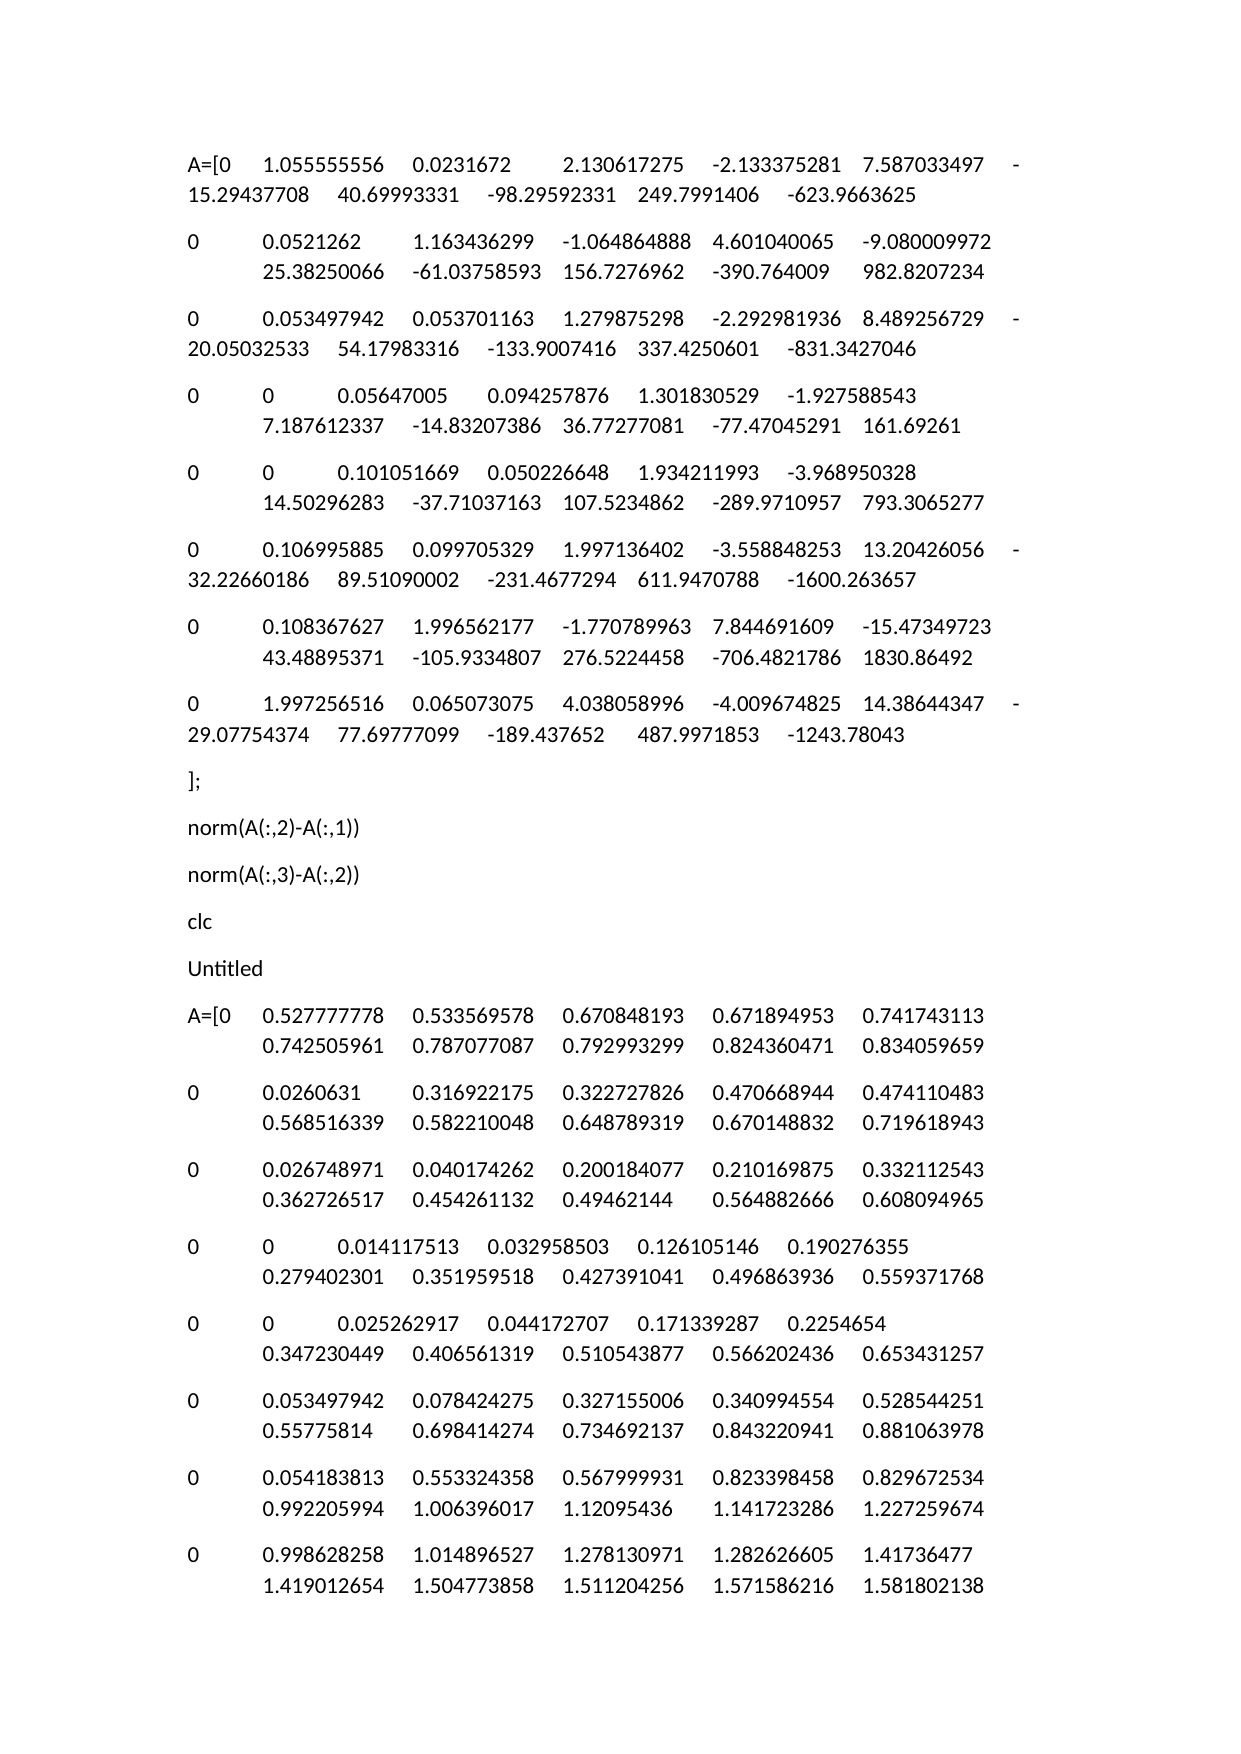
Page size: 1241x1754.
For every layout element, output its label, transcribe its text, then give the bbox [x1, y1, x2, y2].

text 0 0 0.025262917 0.044172707 0.171339287 0.2254654 0.347230449 0.406561319 0.510543877 0.566202436 0.653431257 [187, 1309, 1053, 1368]
text 0 0.026748971 0.040174262 0.200184077 0.210169875 0.332112543 0.362726517 0.454261132 0.49462144 0.564882666 0.608094965 [187, 1155, 1053, 1213]
text 0 0 0.014117513 0.032958503 0.126105146 0.190276355 0.279402301 0.351959518 0.427391041 0.496863936 0.559371768 [187, 1232, 1053, 1291]
text 0 0.106995885 0.099705329 1.997136402 -3.558848253 13.20426056 -32.22660186 89.51090002 -231.4677294 611.9470788 -1600.263657 [187, 535, 1053, 594]
text Untitled [187, 954, 1053, 982]
text 0 0 0.05647005 0.094257876 1.301830529 -1.927588543 7.187612337 -14.83207386 36.77277081 -77.47045291 161.69261 [187, 381, 1053, 439]
text 0 0.054183813 0.553324358 0.567999931 0.823398458 0.829672534 0.992205994 1.006396017 1.12095436 1.141723286 1.227259674 [187, 1463, 1053, 1522]
text A=[0 0.527777778 0.533569578 0.670848193 0.671894953 0.741743113 0.742505961 0.787077087 0.792993299 0.824360471 0.834059659 [187, 1001, 1053, 1059]
text 0 0.108367627 1.996562177 -1.770789963 7.844691609 -15.47349723 43.48895371 -105.9334807 276.5224458 -706.4821786 1830.86492 [187, 612, 1053, 671]
text 0 0.053497942 0.053701163 1.279875298 -2.292981936 8.489256729 -20.05032533 54.17983316 -133.9007416 337.4250601 -831.3427046 [187, 304, 1053, 362]
text norm(A(:,2)-A(:,1)) [187, 813, 1053, 842]
text clc [187, 907, 1053, 935]
text A=[0 1.055555556 0.0231672 2.130617275 -2.133375281 7.587033497 -15.29437708 40.69993331 -98.29592331 249.7991406 -623.9663625 [187, 150, 1053, 208]
text 0 0.0260631 0.316922175 0.322727826 0.470668944 0.474110483 0.568516339 0.582210048 0.648789319 0.670148832 0.719618943 [187, 1078, 1053, 1136]
text 0 0.053497942 0.078424275 0.327155006 0.340994554 0.528544251 0.55775814 0.698414274 0.734692137 0.843220941 0.881063978 [187, 1386, 1053, 1445]
text 0 1.997256516 0.065073075 4.038058996 -4.009674825 14.38644347 -29.07754374 77.69777099 -189.437652 487.9971853 -1243.78043 [187, 689, 1053, 748]
text 0 0.0521262 1.163436299 -1.064864888 4.601040065 -9.080009972 25.38250066 -61.03758593 156.7276962 -390.764009 982.8207234 [187, 227, 1053, 285]
text 0 0.998628258 1.014896527 1.278130971 1.282626605 1.41736477 1.419012654 1.504773858 1.511204256 1.571586216 1.581802138 [187, 1541, 1053, 1599]
text ]; [187, 767, 1053, 795]
text 0 0 0.101051669 0.050226648 1.934211993 -3.968950328 14.50296283 -37.71037163 107.5234862 -289.9710957 793.3065277 [187, 458, 1053, 517]
text norm(A(:,3)-A(:,2)) [187, 860, 1053, 888]
